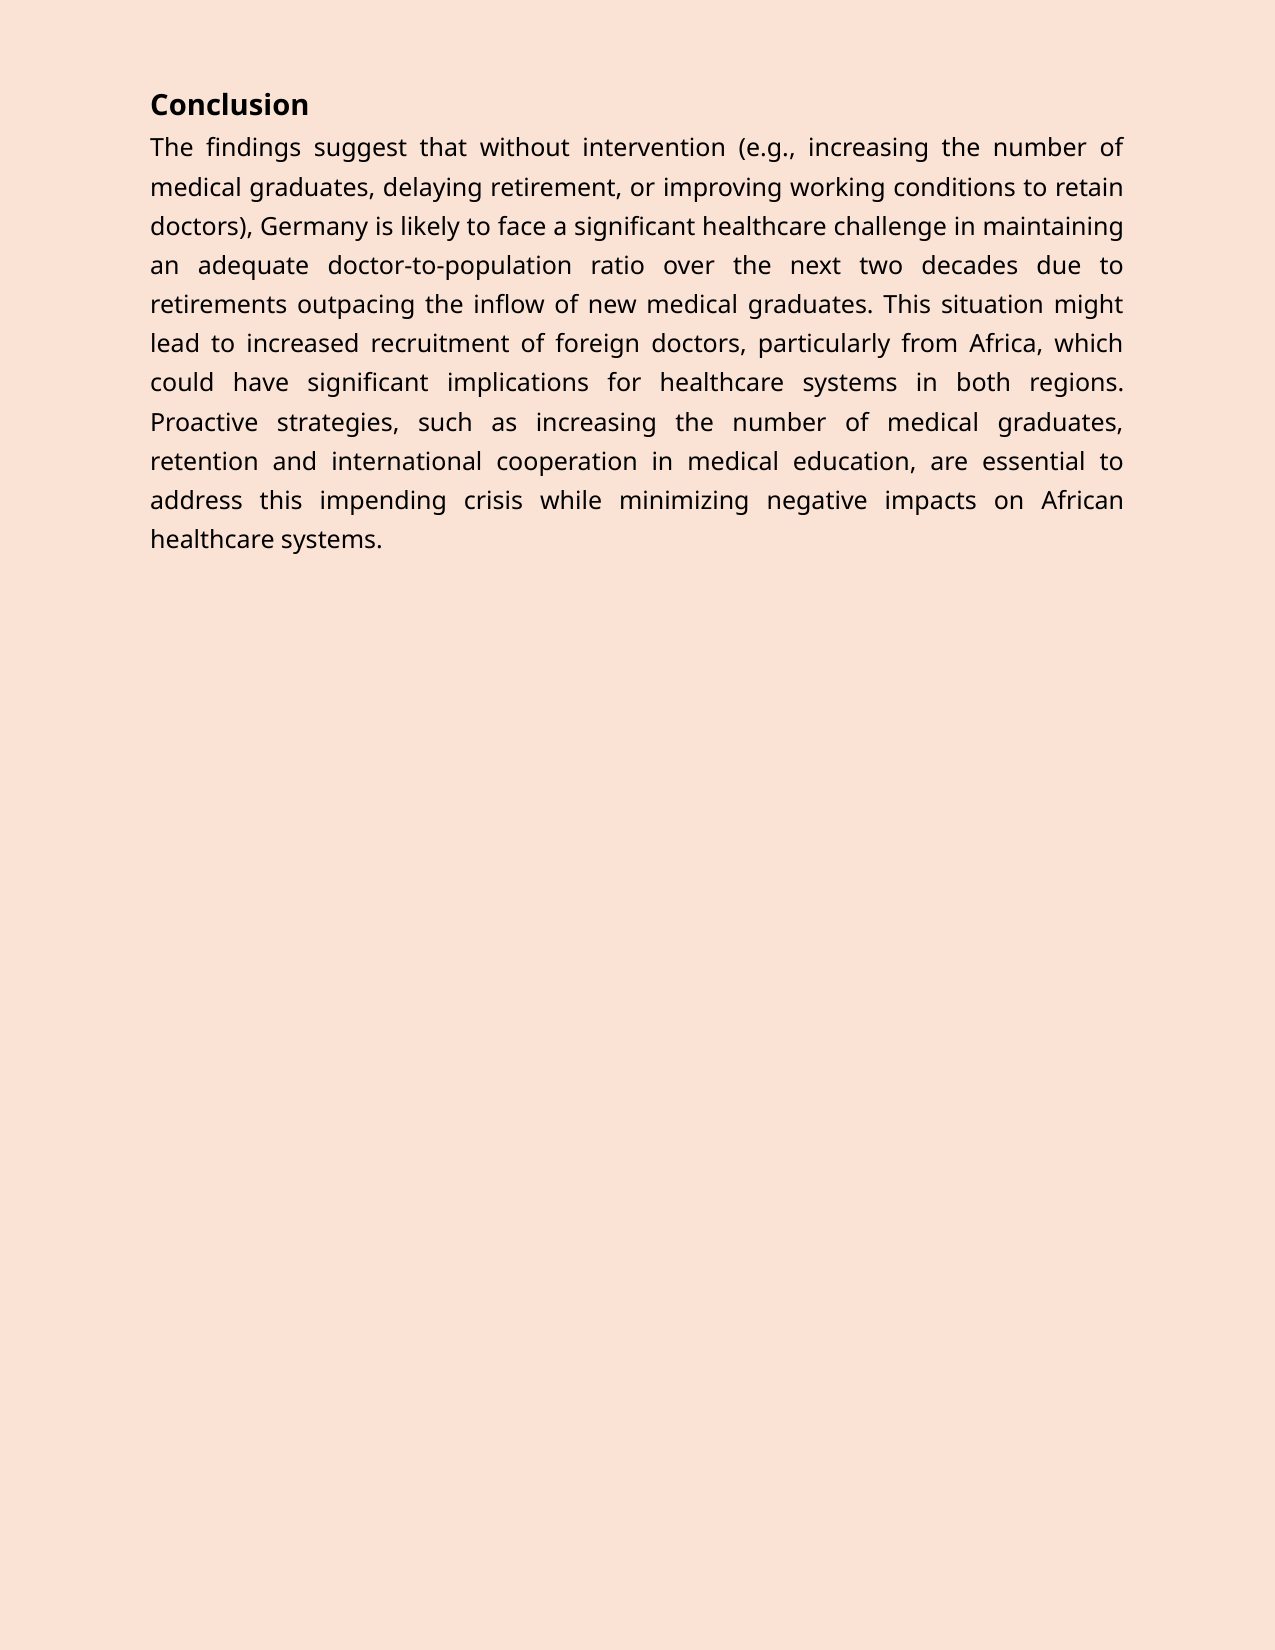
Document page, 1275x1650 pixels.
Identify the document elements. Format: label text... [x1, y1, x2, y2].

text Conclusion [150, 84, 1125, 124]
text The findings suggest that without intervention (e.g., increasing the number of medical graduates, delaying retirement, or improving working conditions to retain doctors), Germany is likely to face a significant healthcare challenge in maintaining an adequate doctor-to-population ratio over the next two decades due to retirements outpacing the inflow of new medical graduates. This situation might lead to increased recruitment of foreign doctors, particularly from Africa, which could have significant implications for healthcare systems in both regions. Proactive strategies, such as increasing the number of medical graduates, retention and international cooperation in medical education, are essential to address this impending crisis while minimizing negative impacts on African healthcare systems. [150, 130, 1125, 556]
